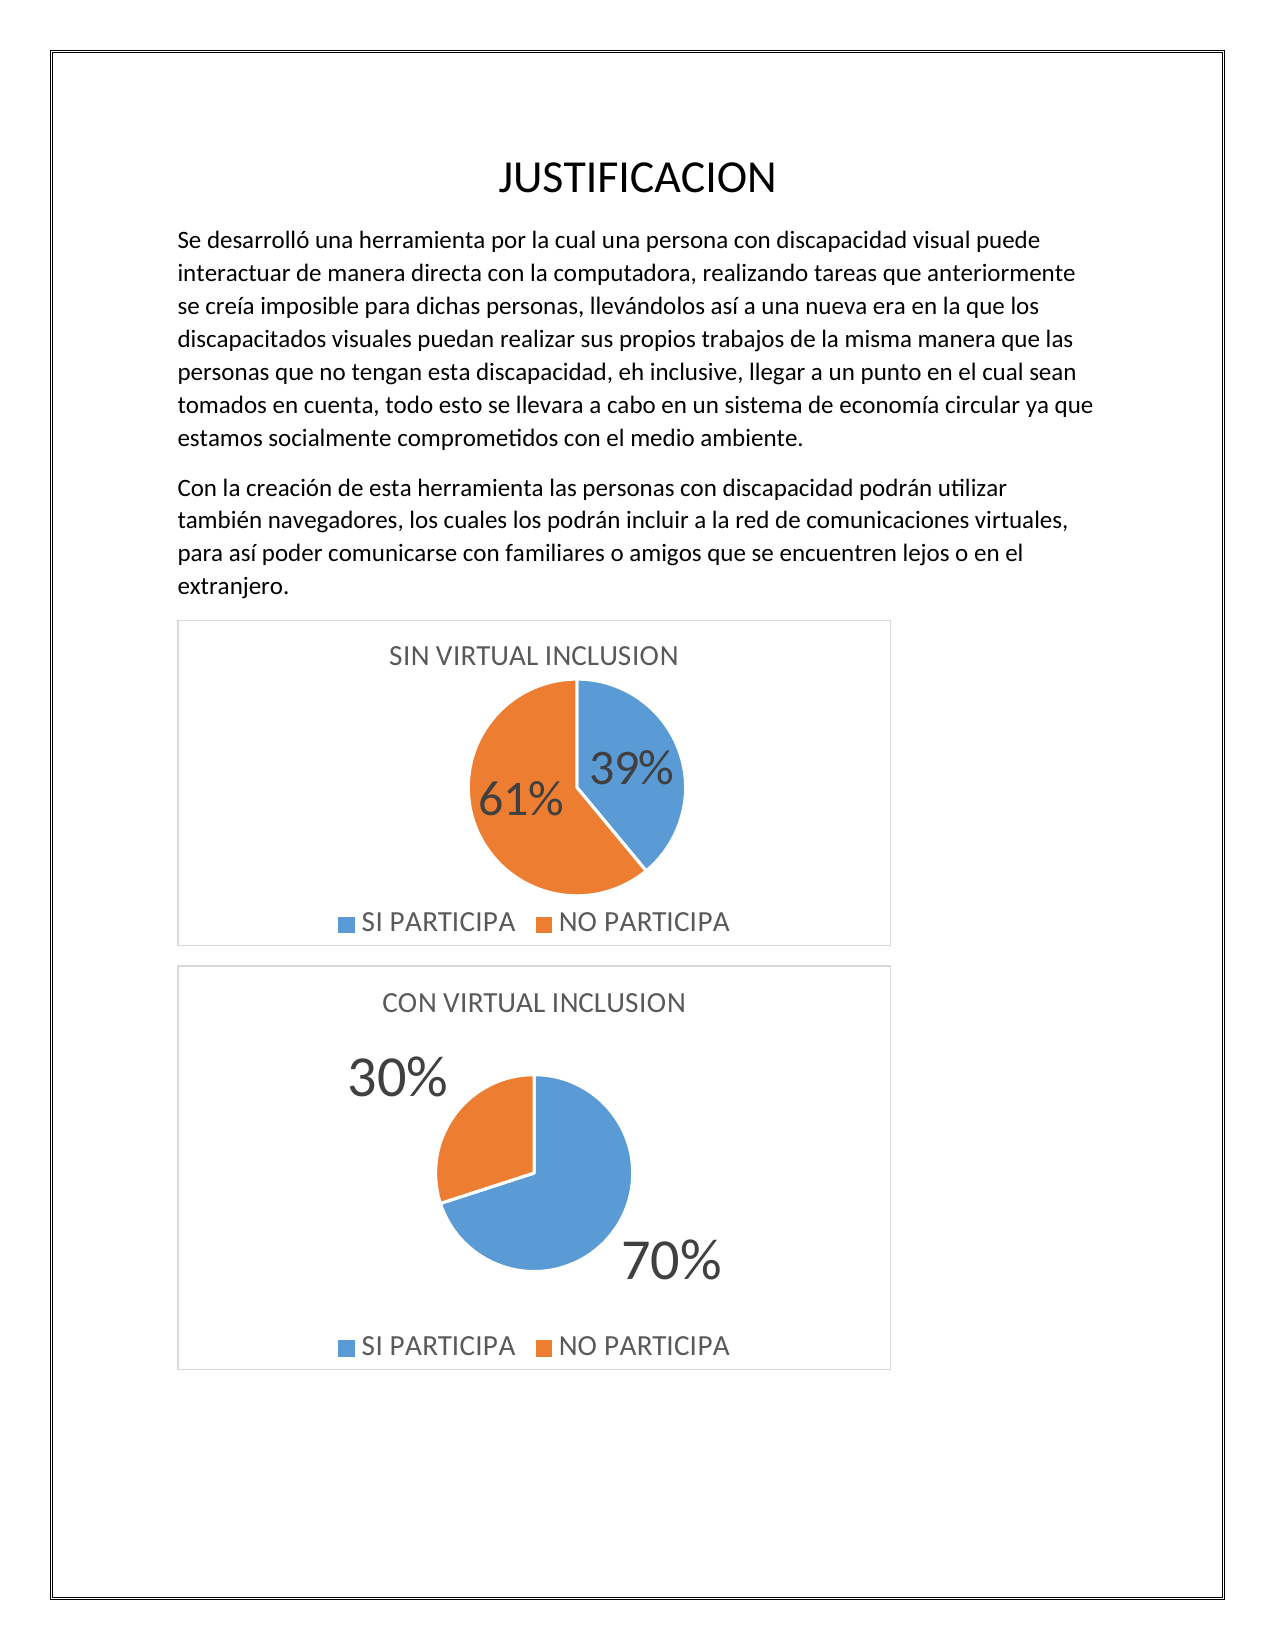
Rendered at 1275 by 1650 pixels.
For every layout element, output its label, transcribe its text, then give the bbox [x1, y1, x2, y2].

text Se desarrolló una herramienta por la cual una persona con discapacidad visual puede interactuar de manera directa con la computadora, realizando tareas que anteriormente se creía imposible para dichas personas, llevándolos así a una nueva era en la que los discapacitados visuales puedan realizar sus propios trabajos de la misma manera que las personas que no tengan esta discapacidad, eh inclusive, llegar a un punto en el cual sean tomados en cuenta, todo esto se llevara a cabo en un sistema de economía circular ya que estamos socialmente comprometidos con el medio ambiente. [177, 224, 1098, 453]
text JUSTIFICACION [177, 148, 1098, 203]
text Con la creación de esta herramienta las personas con discapacidad podrán utilizar también navegadores, los cuales los podrán incluir a la red de comunicaciones virtuales, para así poder comunicarse con familiares o amigos que se encuentren lejos o en el extranjero. [177, 472, 1098, 601]
